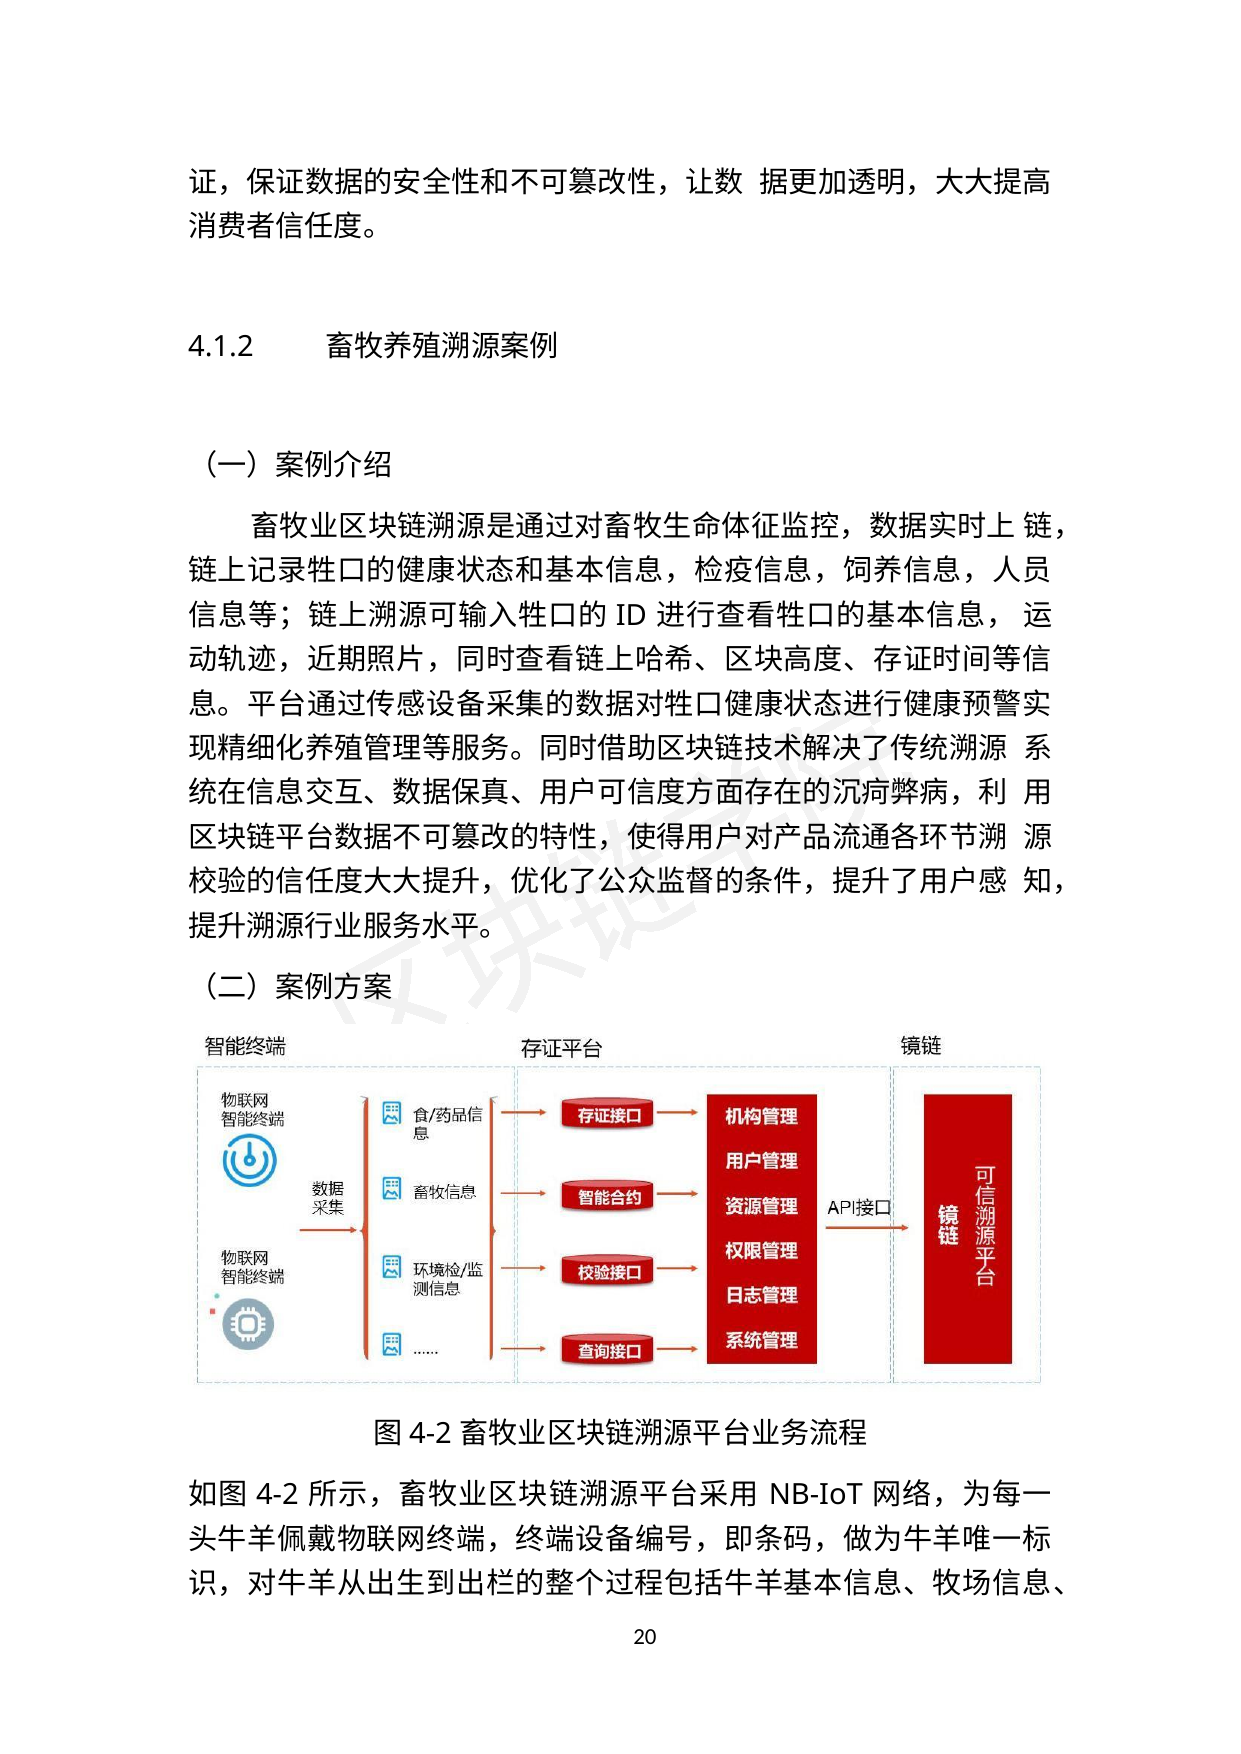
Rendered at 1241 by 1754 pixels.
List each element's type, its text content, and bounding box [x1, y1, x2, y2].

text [188, 158, 1053, 245]
text 图 4-2 畜牧业区块链溯源平台业务流程 [188, 1410, 1053, 1452]
text （一）案例介绍 [188, 442, 1053, 484]
text 畜牧业区块链溯源是通过对畜牧生命体征监控，数据实时上 链，链上记录牲口的健康状态和基本信息，检疫信息，饲养信息，人员信息等；链上溯源可输入牲口的 ID 进行查看牲口的基本信息， 运动轨迹，近期照片，同时查看链上哈希、区块高度、存证时间等信息。平台通过传感设备采集的数据对牲口健康状态进行健康预警实现精细化养殖管理等服务。同时借助区块链技术解决了传统溯源 系统在信息交互、数据保真、用户可信度方面存在的沉疴弊病，利 用区块链平台数据不可篡改的特性，使得用户对产品流通各环节溯 源校验的信任度大大提升，优化了公众监督的条件，提升了用户感 知，提升溯源行业服务水平。 [188, 503, 1053, 944]
picture [187, 1024, 1053, 1392]
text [188, 1471, 1053, 1602]
text 4.1.2 畜牧养殖溯源案例 [188, 322, 1053, 364]
text （二）案例方案 [188, 963, 1053, 1005]
